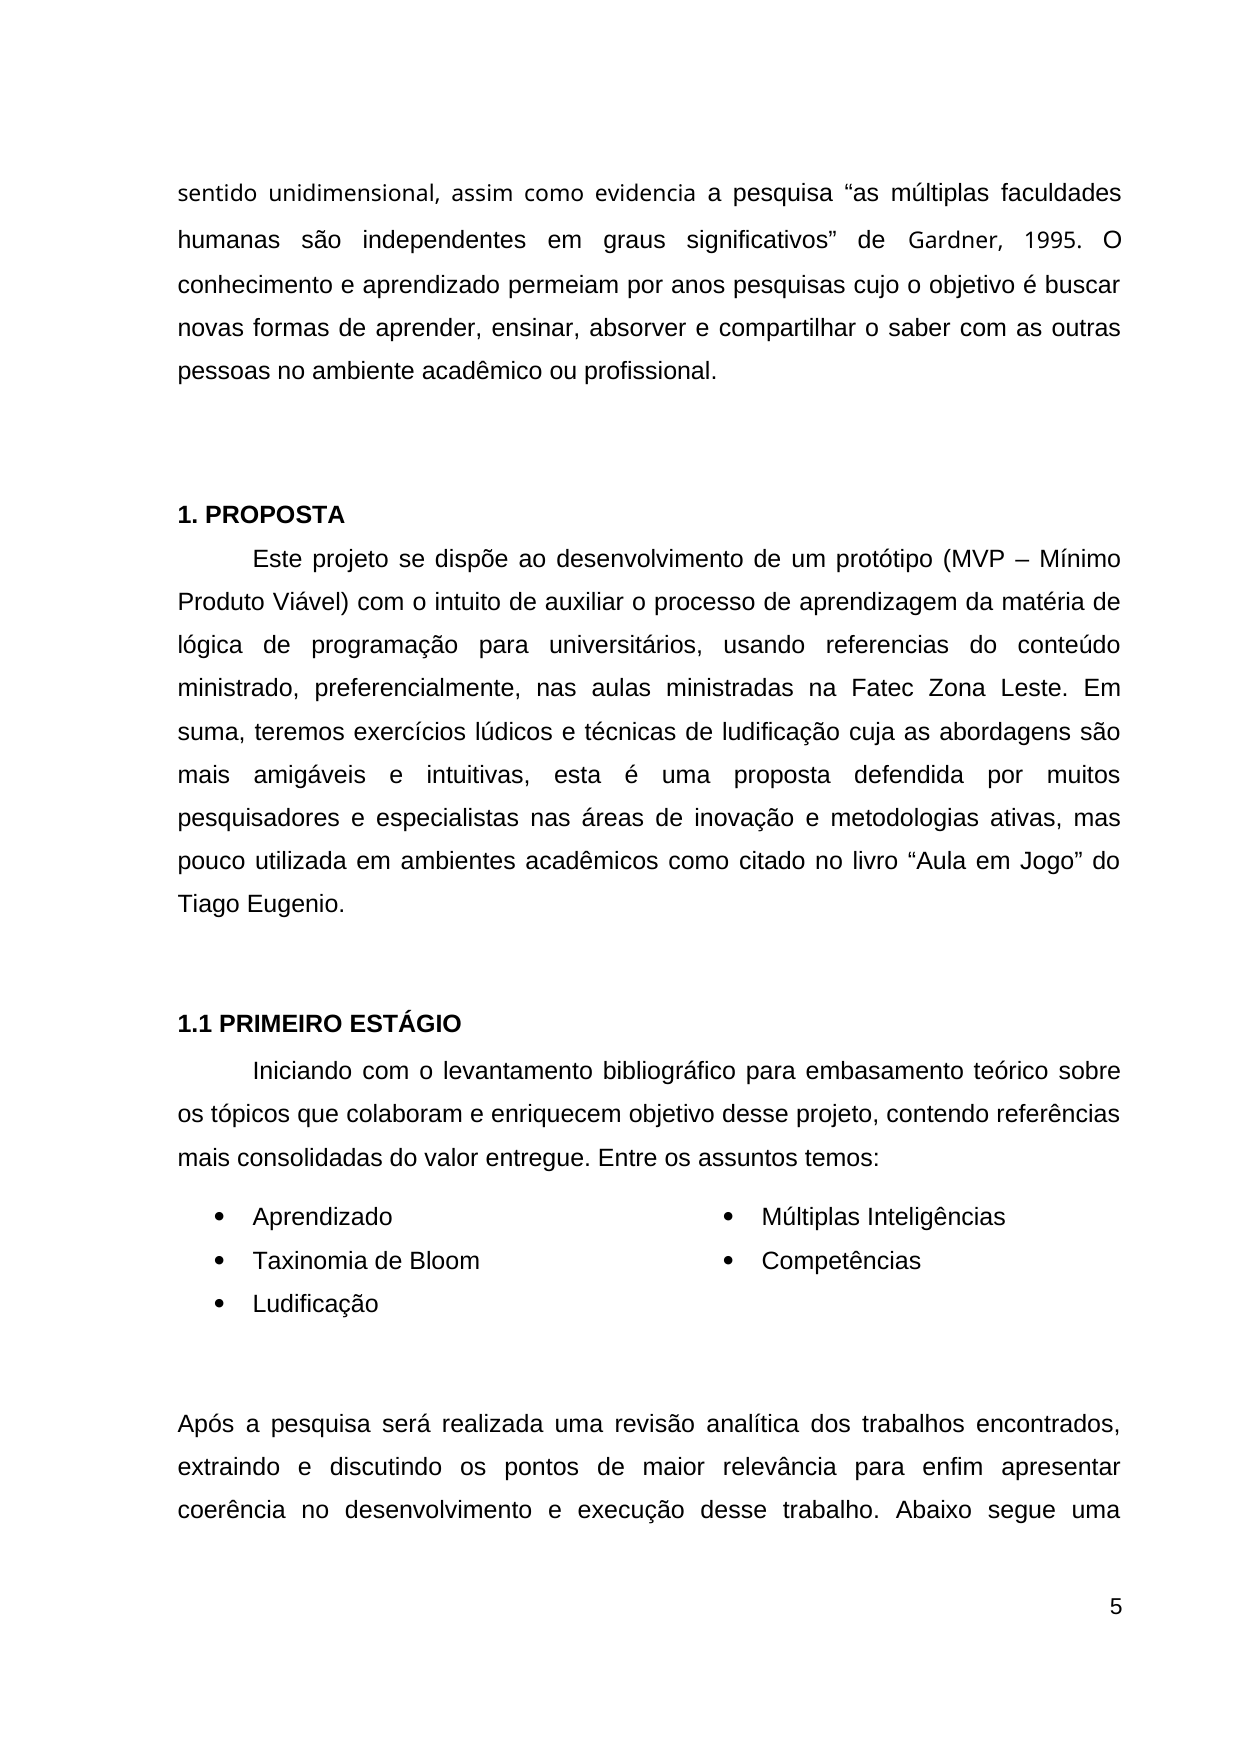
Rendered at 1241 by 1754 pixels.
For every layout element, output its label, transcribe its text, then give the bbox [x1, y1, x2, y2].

list Ludificação [215, 1289, 613, 1318]
text Este projeto se dispõe ao desenvolvimento de um protótipo (MVP – Mínimo Produto Viável) com o intuito de auxiliar o processo de aprendizagem da matéria de lógica de programação para universitários, usando referencias do conteúdo ministrado, preferencialmente, nas aulas ministradas na Fatec Zona Leste. Em suma, teremos exercícios lúdicos e técnicas de ludificação cuja as abordagens são mais amigáveis e intuitivas, esta é uma proposta defendida por muitos pesquisadores e especialistas nas áreas de inovação e metodologias ativas, mas pouco utilizada em ambientes acadêmicos como citado no livro “Aula em Jogo” do Tiago Eugenio. [177, 544, 1122, 918]
subtitle 1.1 PRIMEIRO ESTÁGIO [177, 1009, 1122, 1037]
list Taxinomia de Bloom [215, 1246, 613, 1274]
subtitle 1. PROPOSTA [177, 501, 1122, 529]
list Aprendizado [215, 1202, 613, 1231]
list Múltiplas Inteligências [724, 1202, 1122, 1231]
text Iniciando com o levantamento bibliográfico para embasamento teórico sobre os tópicos que colaboram e enriquecem objetivo desse projeto, contendo referências mais consolidadas do valor entregue. Entre os assuntos temos: [177, 1056, 1122, 1171]
list Competências [724, 1246, 1122, 1274]
